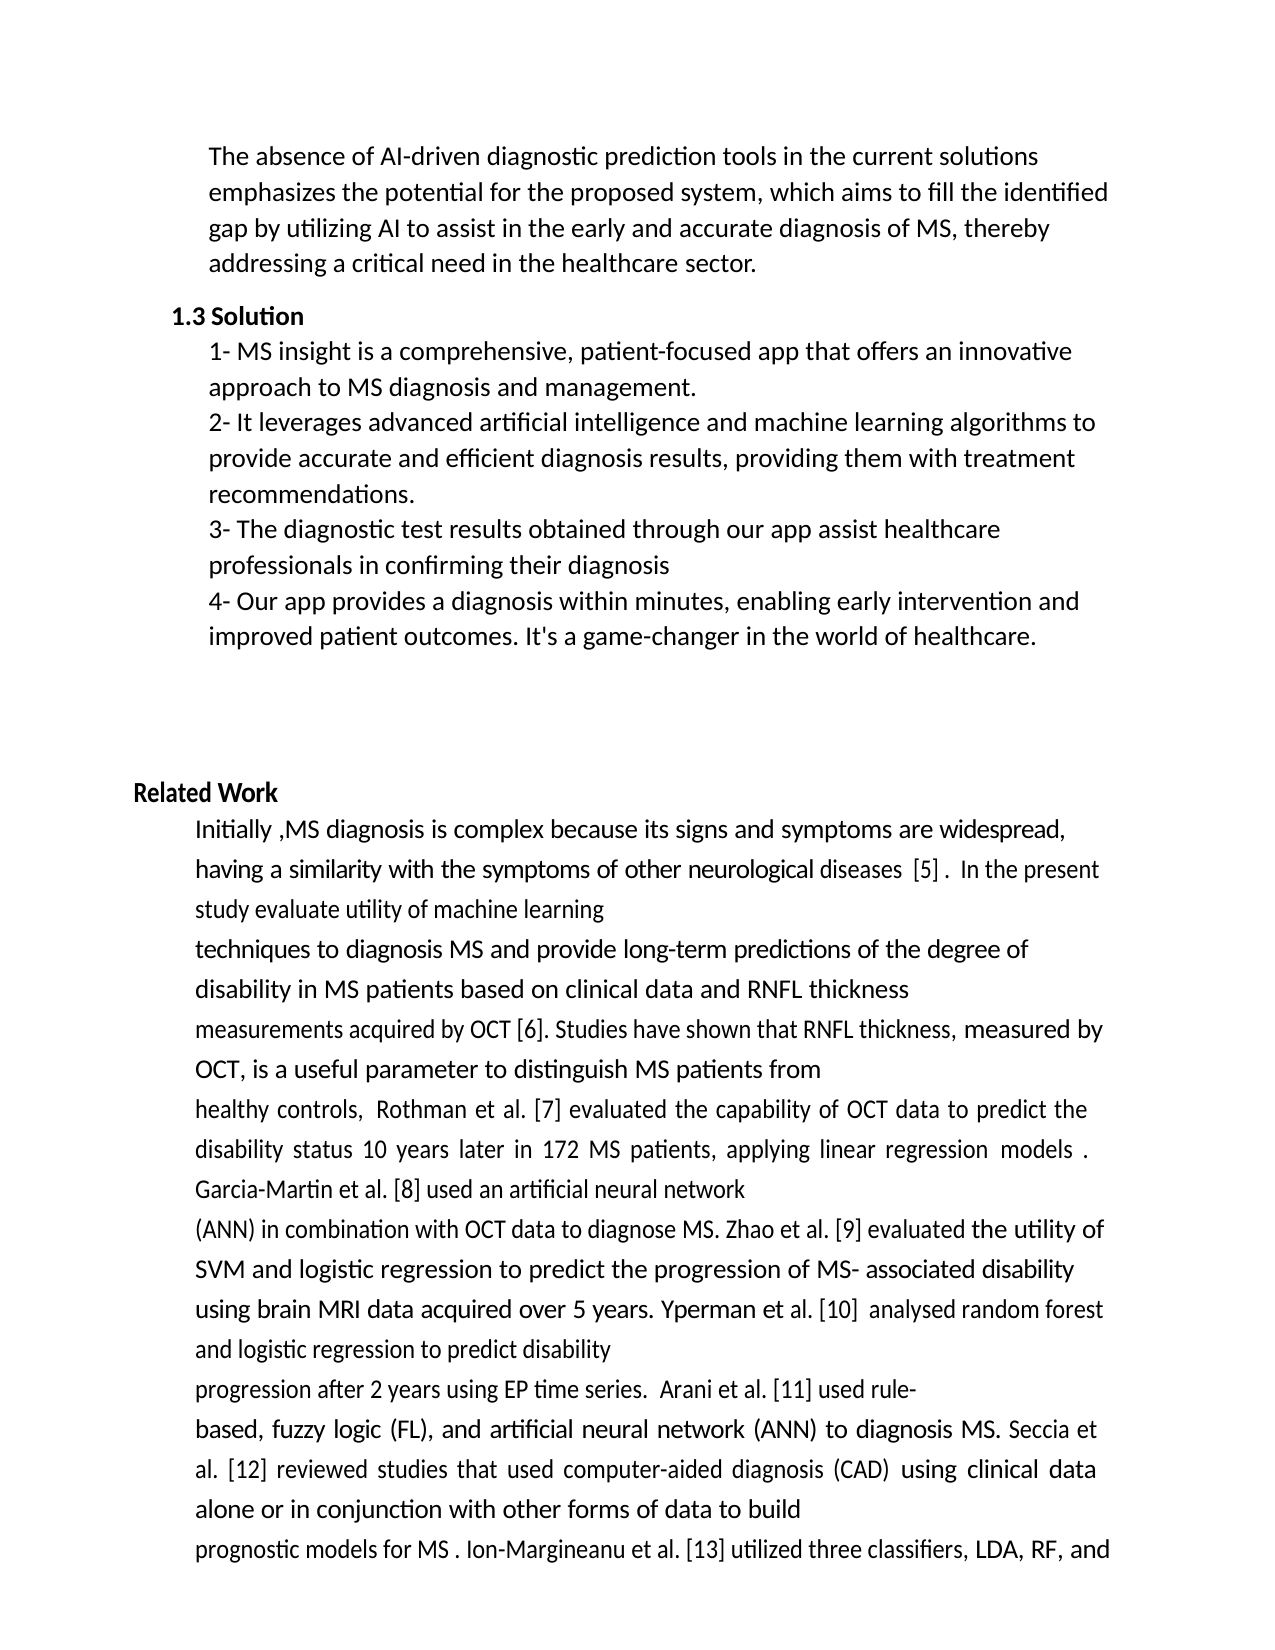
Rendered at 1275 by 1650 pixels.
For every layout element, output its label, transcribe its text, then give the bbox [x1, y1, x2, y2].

list 1- MS insight is a comprehensive, patient-focused app that offers an innovative approach to MS diagnosis and management. [208, 334, 1135, 403]
text techniques to diagnosis MS and provide long-term predictions of the degree of disability in MS patients based on clinical data and RNFL thickness [195, 932, 1115, 1005]
list 4- Our app provides a diagnosis within minutes, enabling early intervention and improved patient outcomes. It's a game-changer in the world of healthcare. [208, 584, 1135, 652]
text measurements acquired by OCT [6]. Studies have shown that RNFL thickness, measured by OCT, is a useful parameter to distinguish MS patients from [195, 1012, 1135, 1085]
text healthy controls, Rothman et al. [7] evaluated the capability of OCT data to predict the disability status 10 years later in 172 MS patients, applying linear regression models . Garcia-Martin et al. [8] used an artificial neural network [195, 1092, 1088, 1205]
list 2- It leverages advanced artificial intelligence and machine learning algorithms to provide accurate and efficient diagnosis results, providing them with treatment recommendations. [208, 406, 1135, 510]
text Initially ,MS diagnosis is complex because its signs and symptoms are widespread, having a similarity with the symptoms of other neurological diseases [5] . In the present study evaluate utility of machine learning [195, 812, 1115, 925]
list 3- The diagnostic test results obtained through our app assist healthcare professionals in confirming their diagnosis [208, 512, 1135, 581]
text based, fuzzy logic (FL), and artificial neural network (ANN) to diagnosis MS. Seccia et al. [12] reviewed studies that used computer-aided diagnosis (CAD) using clinical data alone or in conjunction with other forms of data to build [195, 1413, 1097, 1525]
subtitle Solution [171, 299, 1135, 332]
list The absence of AI-driven diagnostic prediction tools in the current solutions emphasizes the potential for the proposed system, which aims to fill the identified gap by utilizing AI to assist in the early and accurate diagnosis of MS, thereby addressing a critical need in the healthcare sector. [208, 139, 1135, 279]
subtitle Related Work [133, 774, 1135, 809]
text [195, 1533, 1135, 1566]
text progression after 2 years using EP time series. Arani et al. [11] used rule- [195, 1372, 1135, 1406]
text (ANN) in combination with OCT data to diagnose MS. Zhao et al. [9] evaluated the utility of SVM and logistic regression to predict the progression of MS- associated disability using brain MRI data acquired over 5 years. Yperman et al. [10] analysed random forest and logistic regression to predict disability [195, 1212, 1135, 1365]
